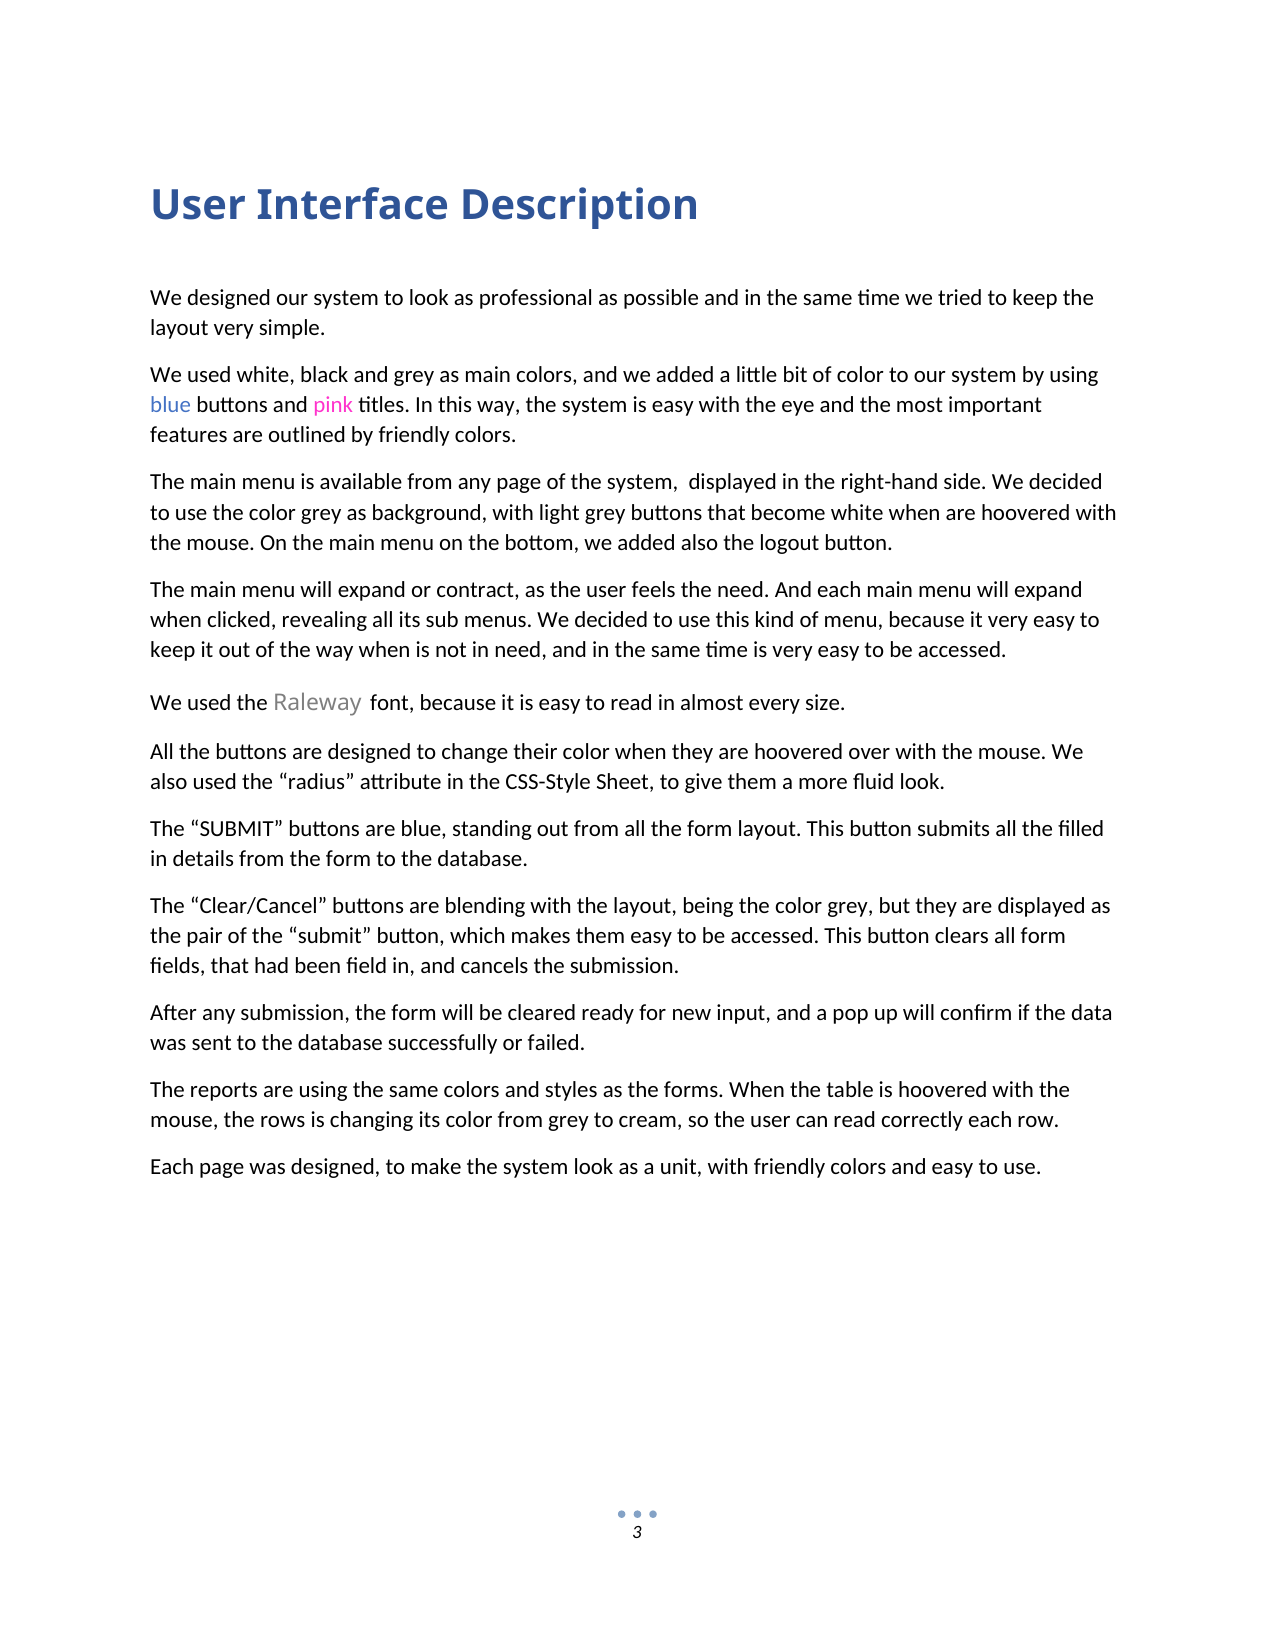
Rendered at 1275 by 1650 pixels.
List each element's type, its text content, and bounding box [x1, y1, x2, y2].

text We used white, black and grey as main colors, and we added a little bit of color to our system by using blue buttons and pink titles. In this way, the system is easy with the eye and the most important features are outlined by friendly colors. [150, 360, 1125, 449]
text We designed our system to look as professional as possible and in the same time we tried to keep the layout very simple. [150, 283, 1125, 341]
text The main menu is available from any page of the system, displayed in the right-hand side. We decided to use the color grey as background, with light grey buttons that become white when are hoovered with the mouse. On the main menu on the bottom, we added also the logout button. [150, 467, 1125, 556]
text All the buttons are designed to change their color when they are hoovered over with the mouse. We also used the “radius” attribute in the CSS-Style Sheet, to give them a more fluid look. [150, 737, 1125, 795]
text We used the Raleway font, because it is easy to read in almost every size. [150, 682, 1125, 717]
text The main menu will expand or contract, as the user feels the need. And each main menu will expand when clicked, revealing all its sub menus. We decided to use this kind of menu, because it very easy to keep it out of the way when is not in need, and in the same time is very easy to be accessed. [150, 575, 1125, 663]
subtitle User Interface Description [150, 175, 1125, 232]
text The reports are using the same colors and styles as the forms. When the table is hoovered with the mouse, the rows is changing its color from grey to cream, so the user can read correctly each row. [150, 1075, 1125, 1133]
text Each page was designed, to make the system look as a unit, with friendly colors and easy to use. [150, 1152, 1125, 1180]
text After any submission, the form will be cleared ready for new input, and a pop up will confirm if the data was sent to the database successfully or failed. [150, 998, 1125, 1056]
text The “SUBMIT” buttons are blue, standing out from all the form layout. This button submits all the filled in details from the form to the database. [150, 814, 1125, 872]
text The “Clear/Cancel” buttons are blending with the layout, being the color grey, but they are displayed as the pair of the “submit” button, which makes them easy to be accessed. This button clears all form fields, that had been field in, and cancels the submission. [150, 891, 1125, 979]
